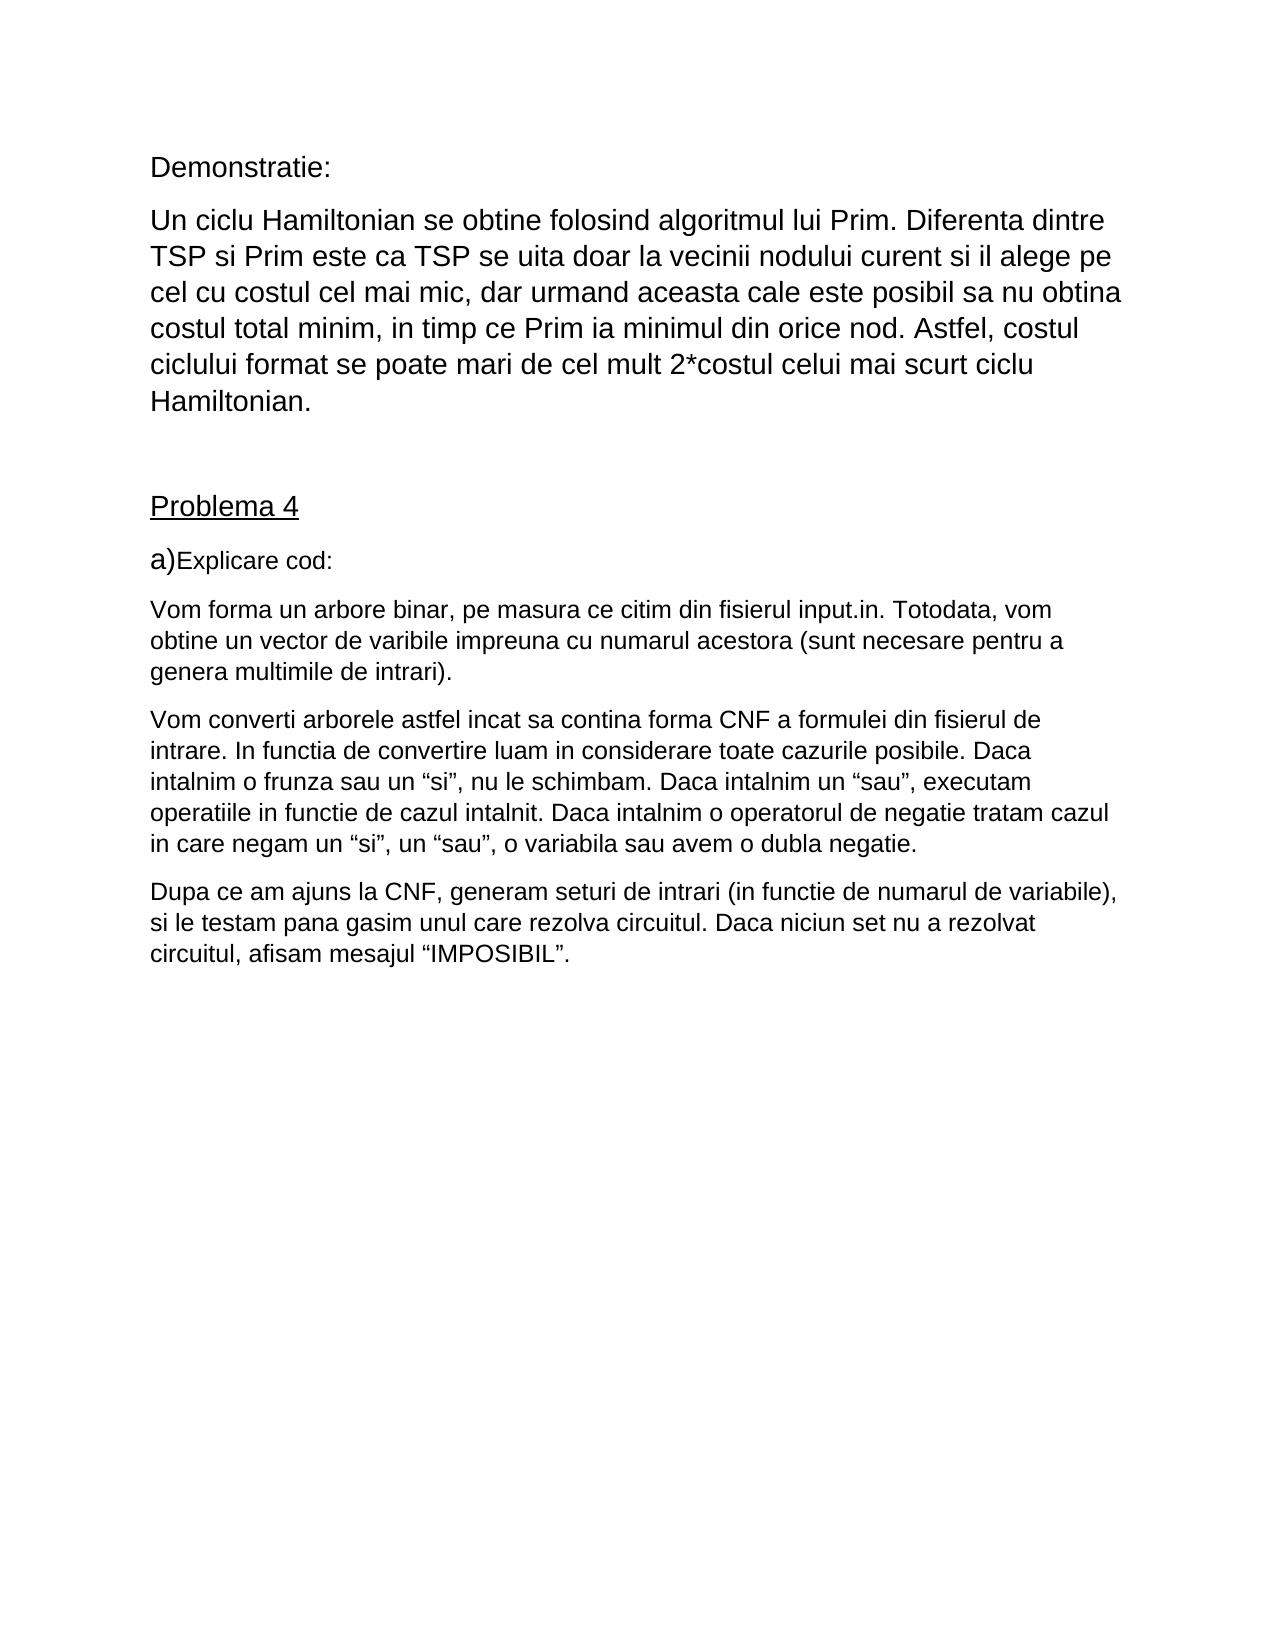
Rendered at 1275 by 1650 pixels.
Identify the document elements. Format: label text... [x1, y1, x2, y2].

text Demonstratie: [150, 150, 1125, 183]
text Un ciclu Hamiltonian se obtine folosind algoritmul lui Prim. Diferenta dintre TSP si Prim este ca TSP se uita doar la vecinii nodului curent si il alege pe cel cu costul cel mai mic, dar urmand aceasta cale este posibil sa nu obtina costul total minim, in timp ce Prim ia minimul din orice nod. Astfel, costul ciclului format se poate mari de cel mult 2*costul celui mai scurt ciclu Hamiltonian. [150, 203, 1125, 417]
text Dupa ce am ajuns la CNF, generam seturi de intrari (in functie de numarul de variabile), si le testam pana gasim unul care rezolva circuitul. Daca niciun set nu a rezolvat circuitul, afisam mesajul “IMPOSIBIL”. [150, 876, 1125, 967]
text Vom converti arborele astfel incat sa contina forma CNF a formulei din fisierul de intrare. In functia de convertire luam in considerare toate cazurile posibile. Daca intalnim o frunza sau un “si”, nu le schimbam. Daca intalnim un “sau”, executam operatiile in functie de cazul intalnit. Daca intalnim o operatorul de negatie tratam cazul in care negam un “si”, un “sau”, o variabila sau avem o dubla negatie. [150, 704, 1125, 857]
text a)Explicare cod: [150, 542, 1125, 576]
text Vom forma un arbore binar, pe masura ce citim din fisierul input.in. Totodata, vom obtine un vector de varibile impreuna cu numarul acestora (sunt necesare pentru a genera multimile de intrari). [150, 595, 1125, 686]
text Problema 4 [150, 489, 1125, 523]
